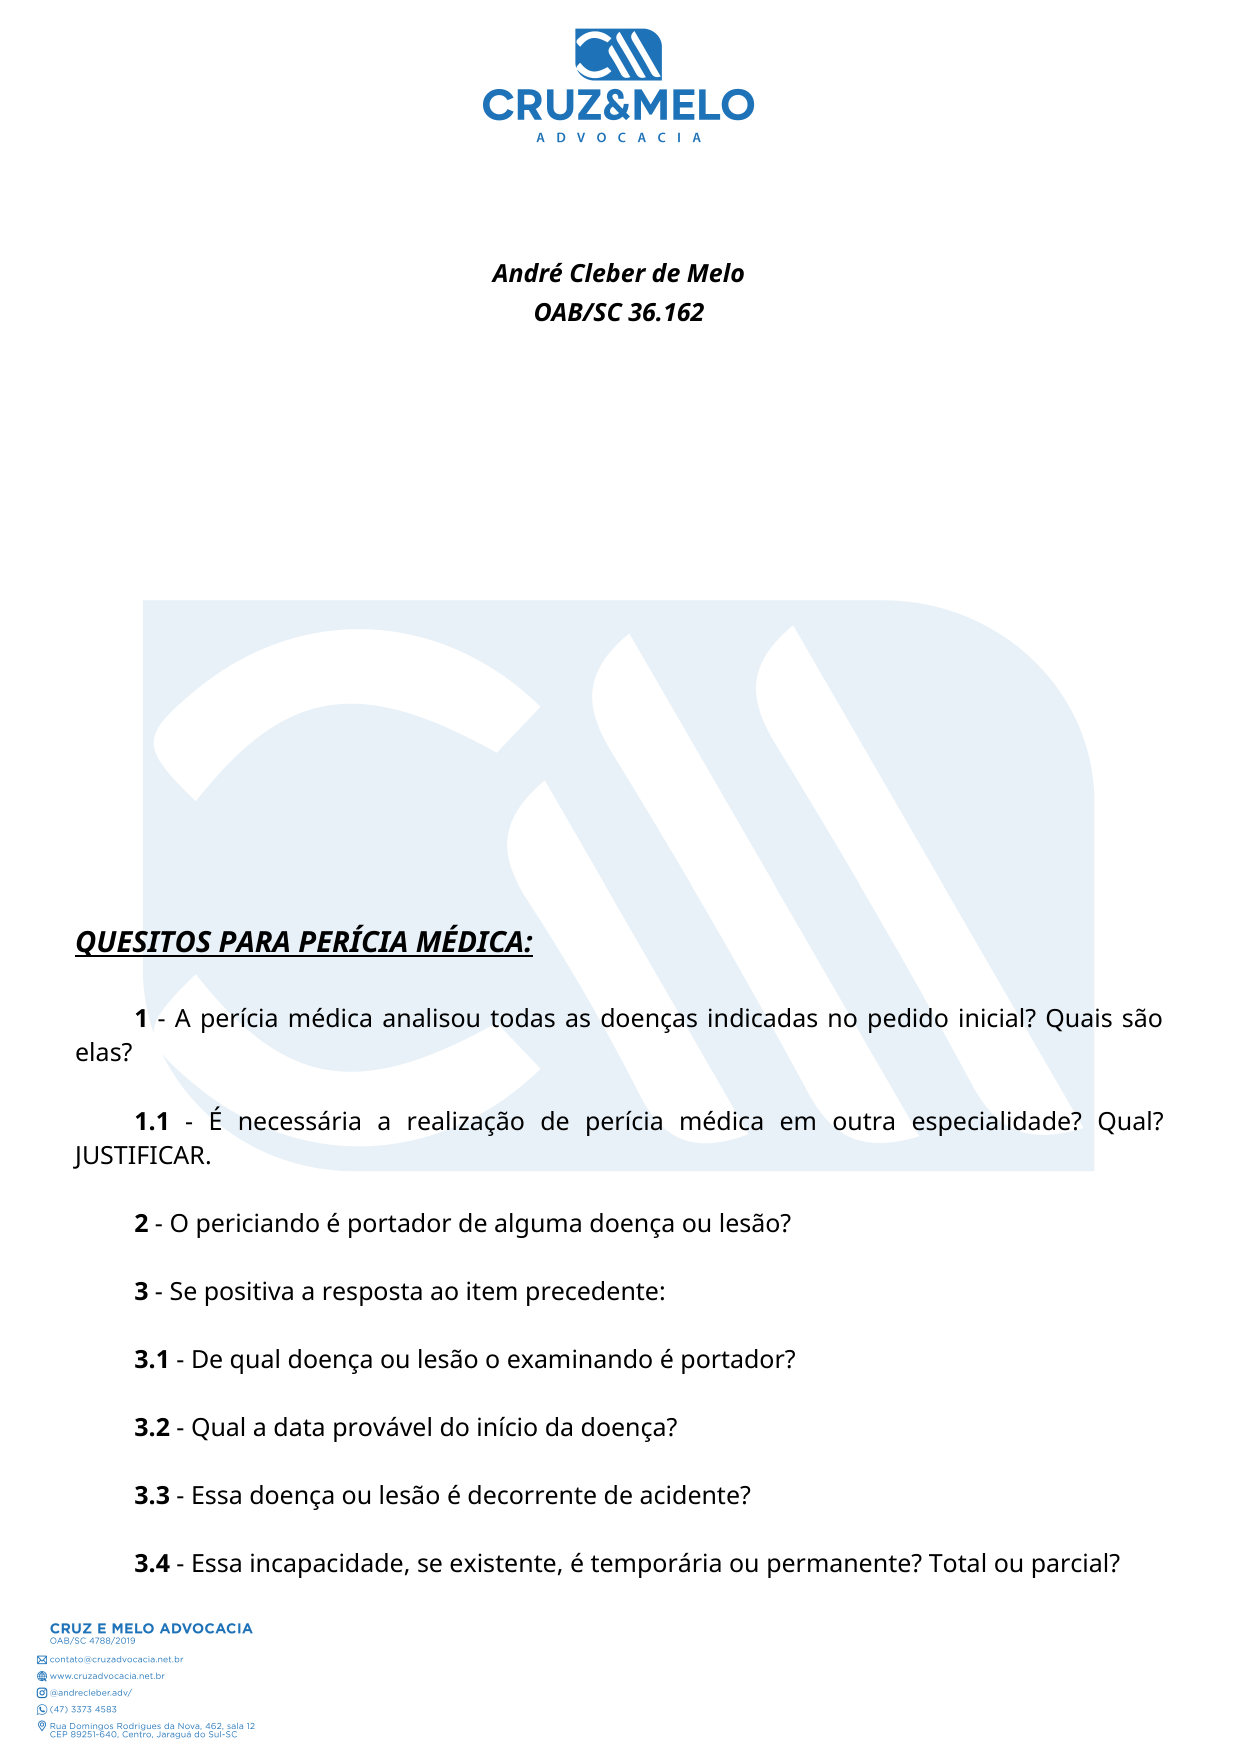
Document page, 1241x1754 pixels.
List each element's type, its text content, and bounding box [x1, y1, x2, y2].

text 2 - O periciando é portador de alguma doença ou lesão? [75, 1205, 1165, 1239]
text André Cleber de Melo [75, 256, 1165, 289]
text 3.3 - Essa doença ou lesão é decorrente de acidente? [75, 1478, 1165, 1512]
text 3.4 - Essa incapacidade, se existente, é temporária ou permanente? Total ou parcial? [75, 1546, 1165, 1580]
text 1.1 - É necessária a realização de perícia médica em outra especialidade? Qual? JUSTIFICAR. [75, 1103, 1165, 1171]
text 3.2 - Qual a data provável do início da doença? [75, 1410, 1165, 1444]
text QUESITOS PARA PERÍCIA MÉDICA: [75, 921, 1165, 961]
text 3.1 - De qual doença ou lesão o examinando é portador? [75, 1342, 1165, 1376]
text 1 - A perícia médica analisou todas as doenças indicadas no pedido inicial? Quais são elas? [75, 1001, 1165, 1069]
picture [0, 8, 1239, 1754]
text OAB/SC 36.162 [75, 295, 1165, 329]
text 3 - Se positiva a resposta ao item precedente: [75, 1273, 1165, 1308]
